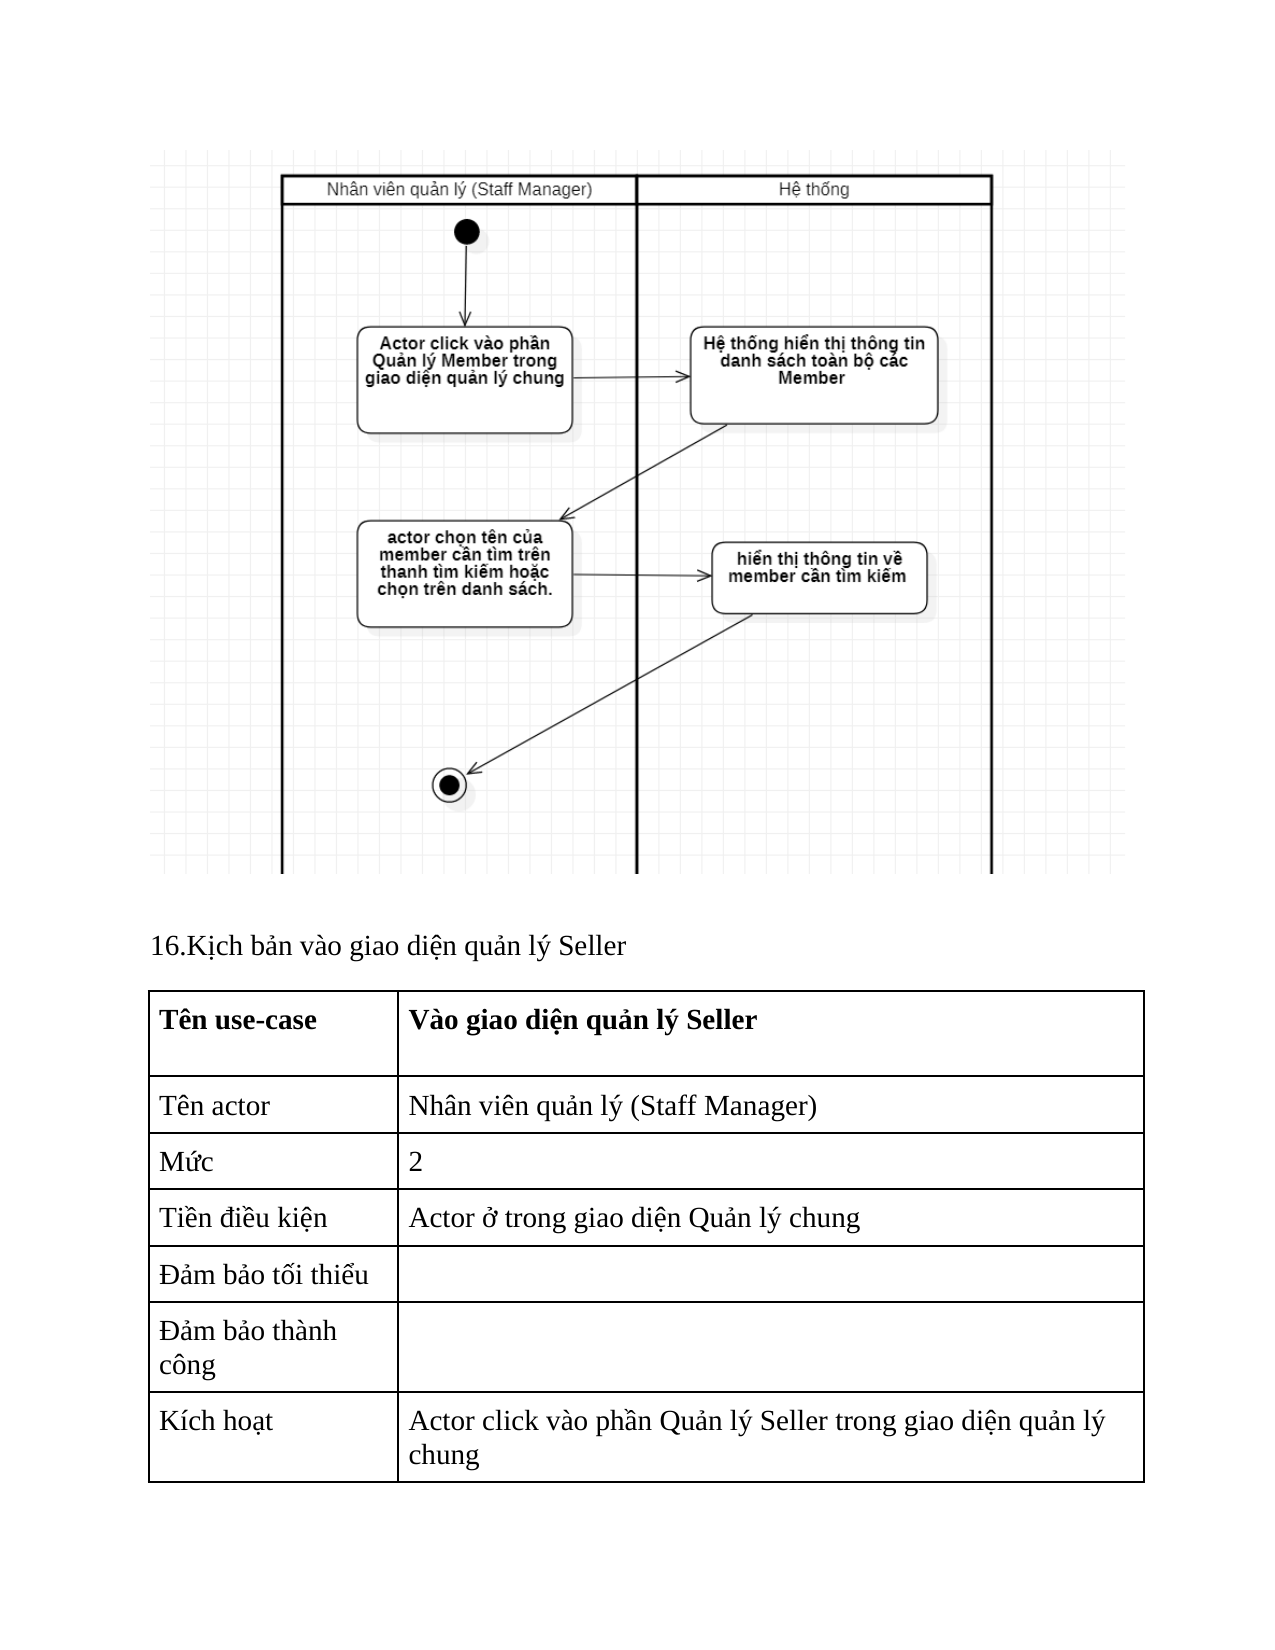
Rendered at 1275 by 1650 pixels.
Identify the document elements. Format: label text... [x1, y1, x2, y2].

table_cell [399, 1247, 1143, 1301]
picture [150, 150, 1125, 874]
table_header Tên use-case [150, 992, 397, 1075]
table_cell [399, 1303, 1143, 1391]
table_header Vào giao diện quản lý Seller [399, 992, 1143, 1075]
table_cell Đảm bảo thành công [150, 1303, 397, 1391]
table_cell Kích hoạt [150, 1393, 397, 1481]
table_cell Mức [150, 1134, 397, 1188]
table_cell Nhân viên quản lý (Staff Manager) [399, 1077, 1143, 1132]
table_cell Tên actor [150, 1077, 397, 1132]
table_cell 2 [399, 1134, 1143, 1188]
table_cell Tiền điều kiện [150, 1190, 397, 1244]
table_cell Actor click vào phần Quản lý Seller trong giao diện quản lý chung [399, 1393, 1143, 1481]
table_cell Actor ở trong giao diện Quản lý chung [399, 1190, 1143, 1244]
text 16.Kịch bản vào giao diện quản lý Seller [150, 928, 1125, 961]
table_cell Đảm bảo tối thiểu [150, 1247, 397, 1301]
